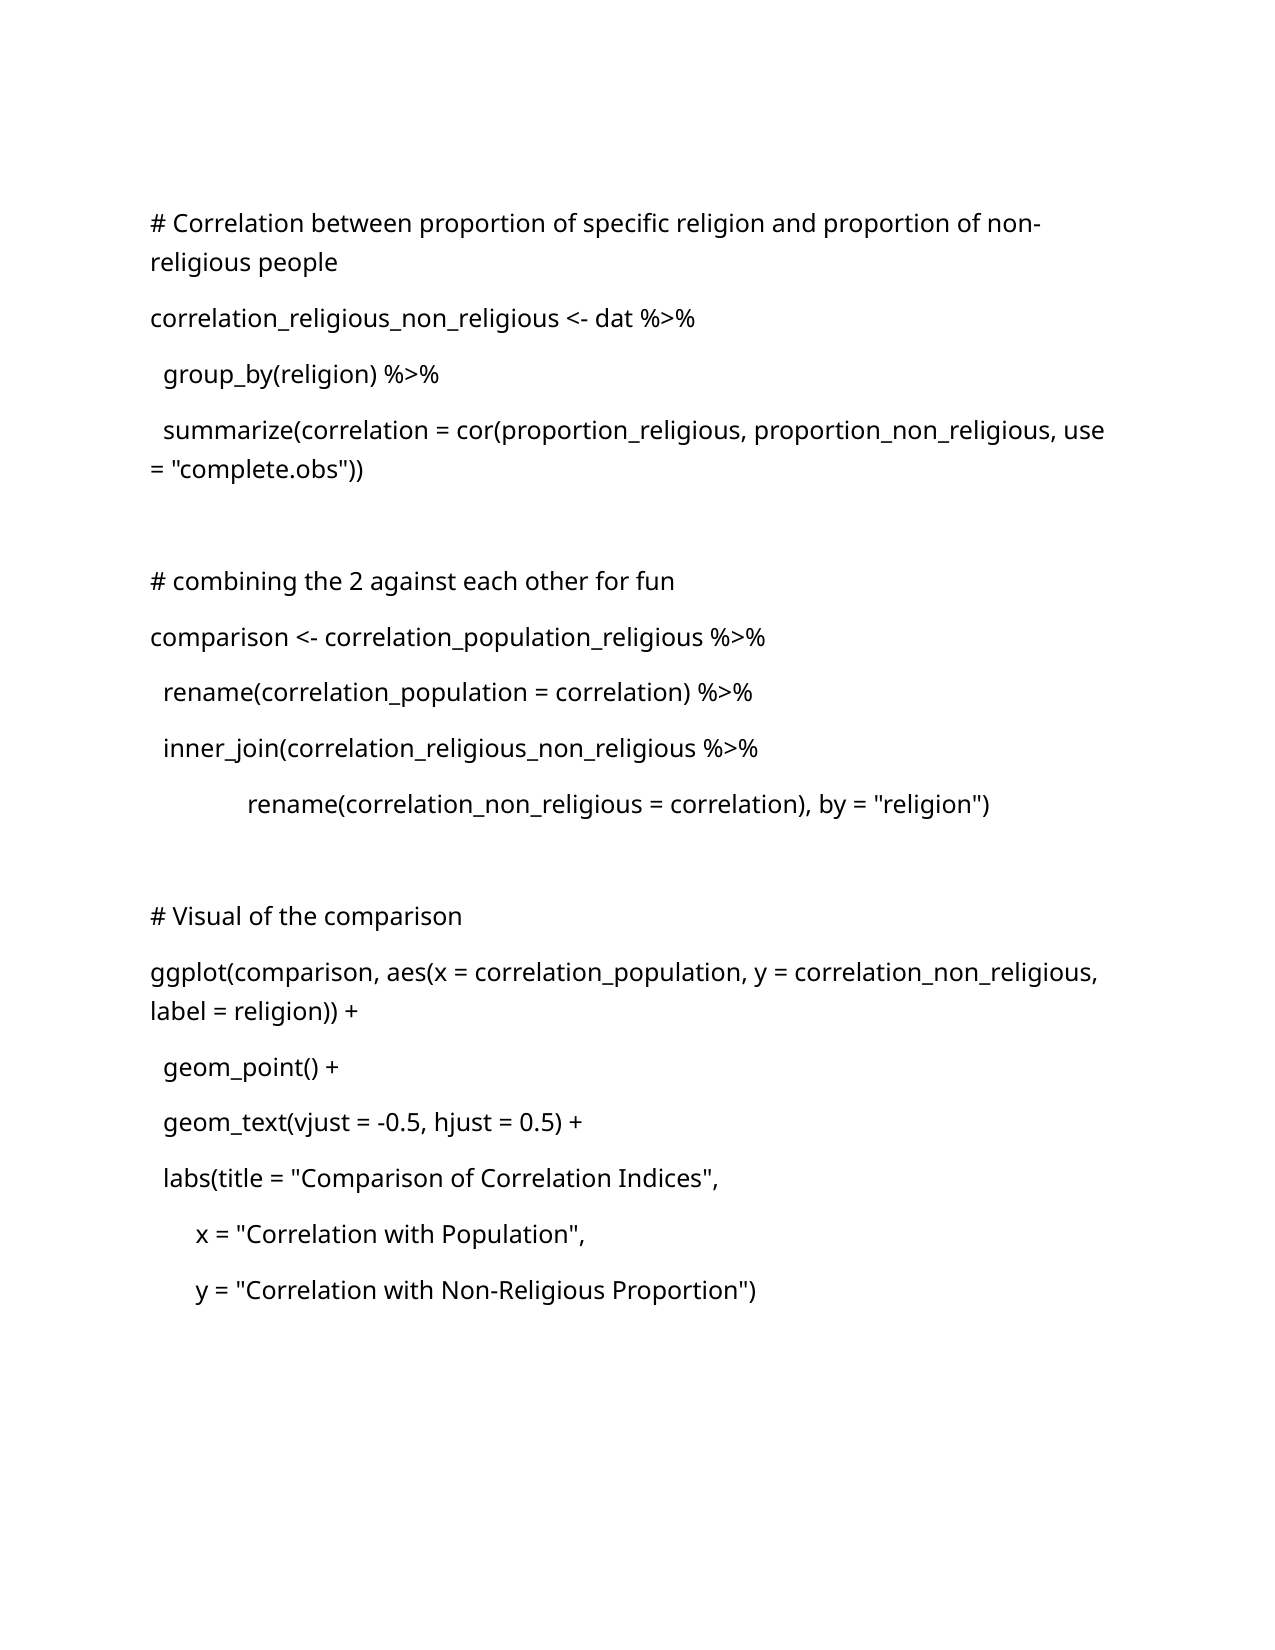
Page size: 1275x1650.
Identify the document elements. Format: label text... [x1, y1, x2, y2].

text # Correlation between proportion of specific religion and proportion of non-religious people [150, 206, 1125, 279]
text inner_join(correlation_religious_non_religious %>% [150, 731, 1125, 765]
text comparison <- correlation_population_religious %>% [150, 619, 1125, 653]
text geom_point() + [150, 1049, 1125, 1083]
text y = "Correlation with Non-Religious Proportion") [150, 1272, 1125, 1307]
text # combining the 2 against each other for fun [150, 563, 1125, 597]
text rename(correlation_non_religious = correlation), by = "religion") [150, 787, 1125, 821]
text # Visual of the comparison [150, 898, 1125, 932]
text x = "Correlation with Population", [150, 1217, 1125, 1251]
text labs(title = "Comparison of Correlation Indices", [150, 1161, 1125, 1195]
text geom_text(vjust = -0.5, hjust = 0.5) + [150, 1105, 1125, 1139]
text ggplot(comparison, aes(x = correlation_population, y = correlation_non_religious, label = religion)) + [150, 954, 1125, 1027]
text correlation_religious_non_religious <- dat %>% [150, 301, 1125, 335]
text summarize(correlation = cor(proportion_religious, proportion_non_religious, use = "complete.obs")) [150, 412, 1125, 486]
text rename(correlation_population = correlation) %>% [150, 675, 1125, 709]
text group_by(religion) %>% [150, 357, 1125, 391]
